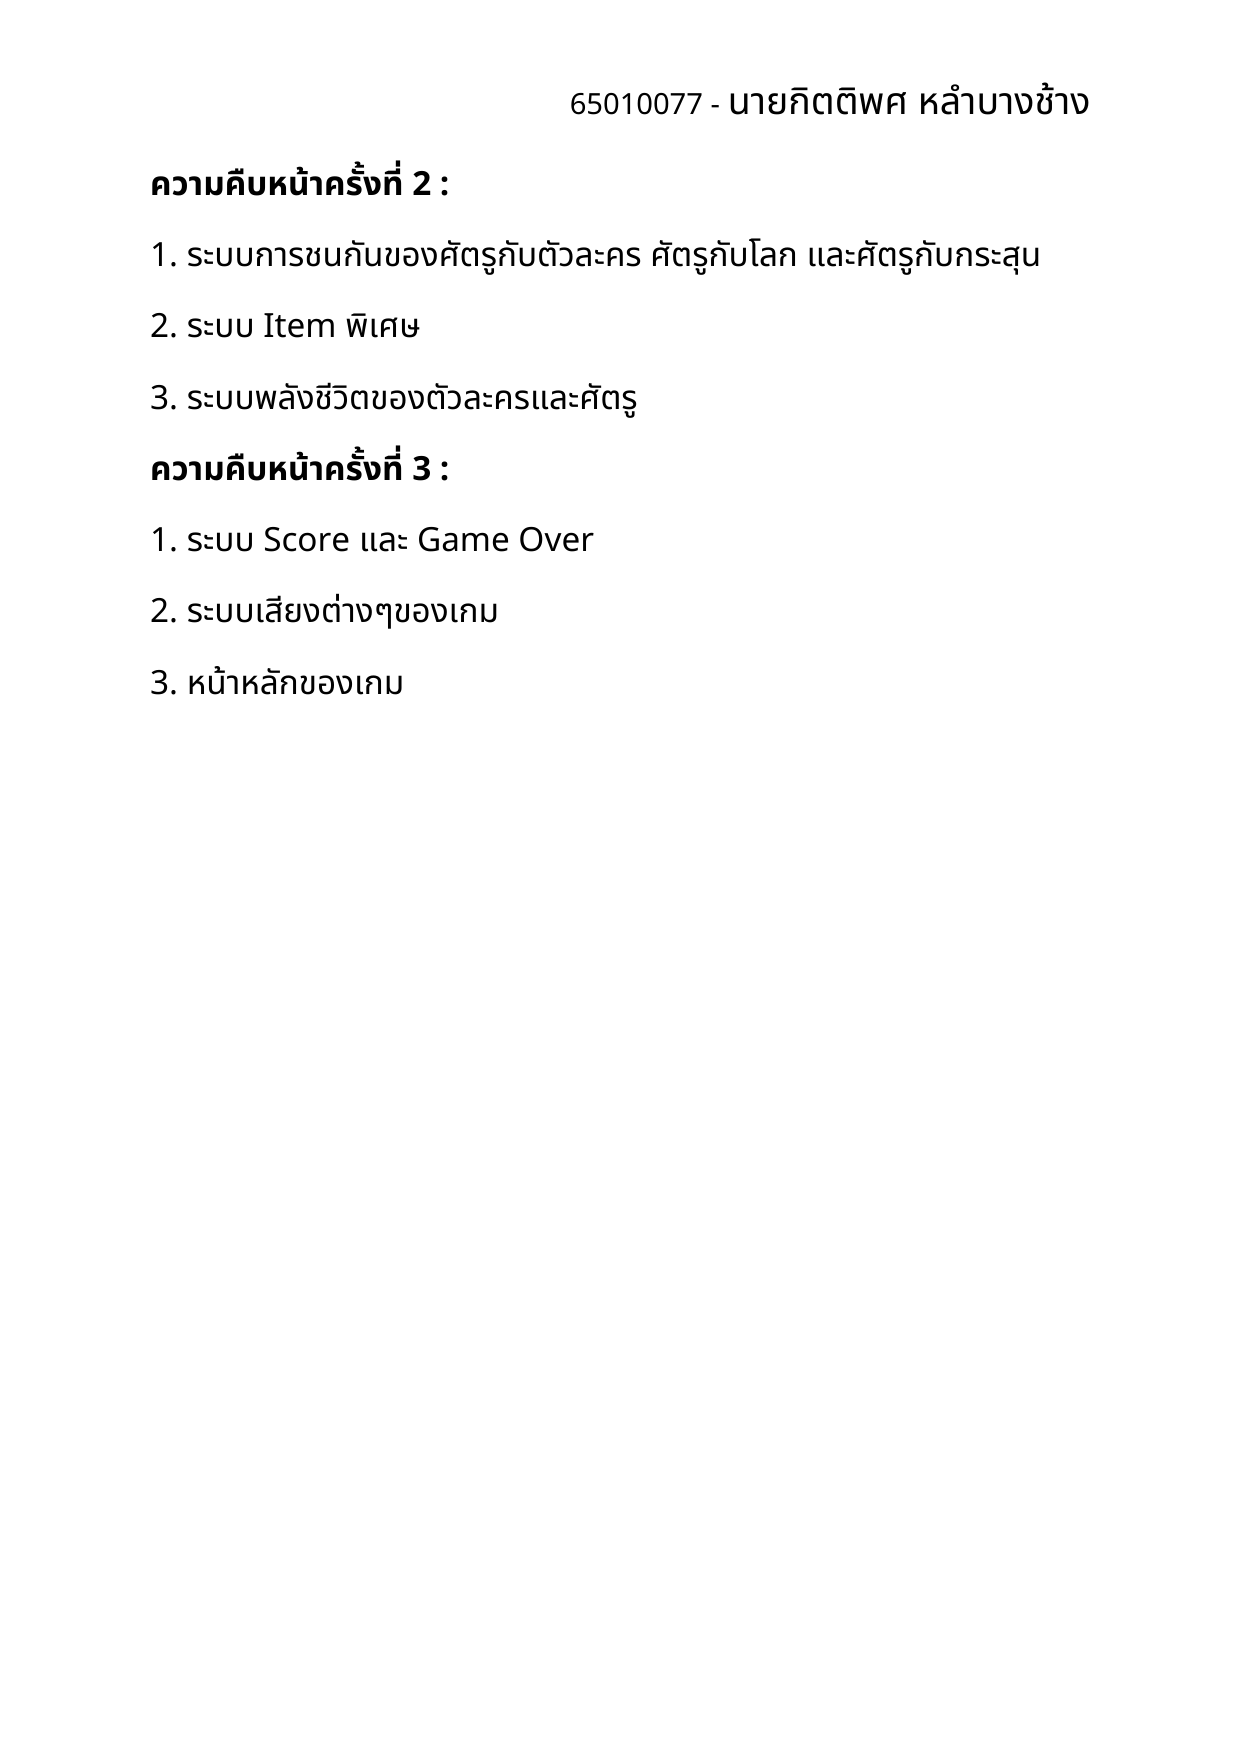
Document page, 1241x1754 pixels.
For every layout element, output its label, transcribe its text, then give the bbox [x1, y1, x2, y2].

text ความคืบหน้าครั้งที่ 3 : [150, 445, 1090, 495]
text 2. ระบบ Item พิเศษ [150, 302, 1090, 353]
text 2. ระบบเสียงต่างๆของเกม [150, 587, 1090, 638]
text 3. ระบบพลังชีวิตของตัวละครและศัตรู [150, 373, 1090, 424]
text 1. ระบบการชนกันของศัตรูกับตัวละคร ศัตรูกับโลก และศัตรูกับกระสุน [150, 231, 1090, 282]
text 1. ระบบ Score และ Game Over [150, 516, 1090, 567]
text 3. หน้าหลักของเกม [150, 658, 1090, 709]
text ความคืบหน้าครั้งที่ 2 : [150, 160, 1090, 210]
